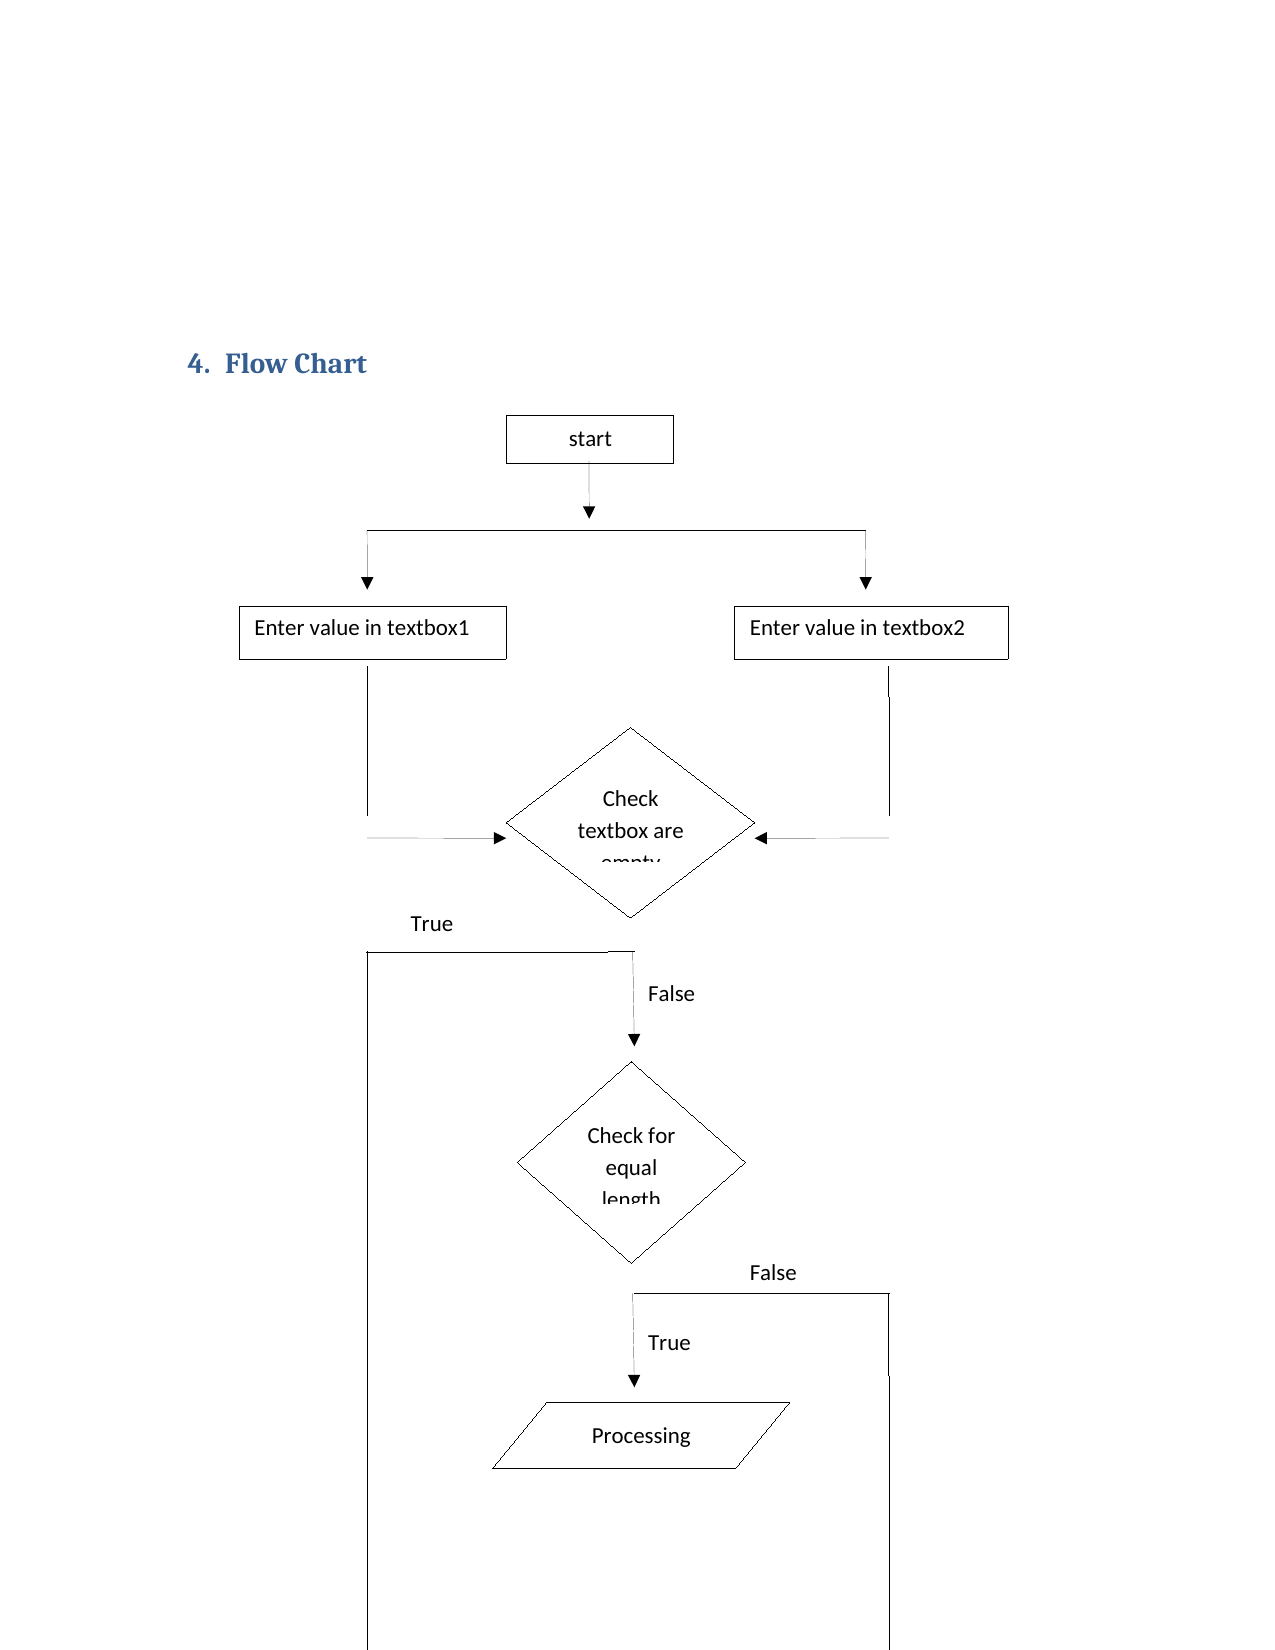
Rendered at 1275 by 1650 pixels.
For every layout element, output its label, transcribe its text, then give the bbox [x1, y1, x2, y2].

subtitle Flow Chart [187, 347, 1125, 380]
